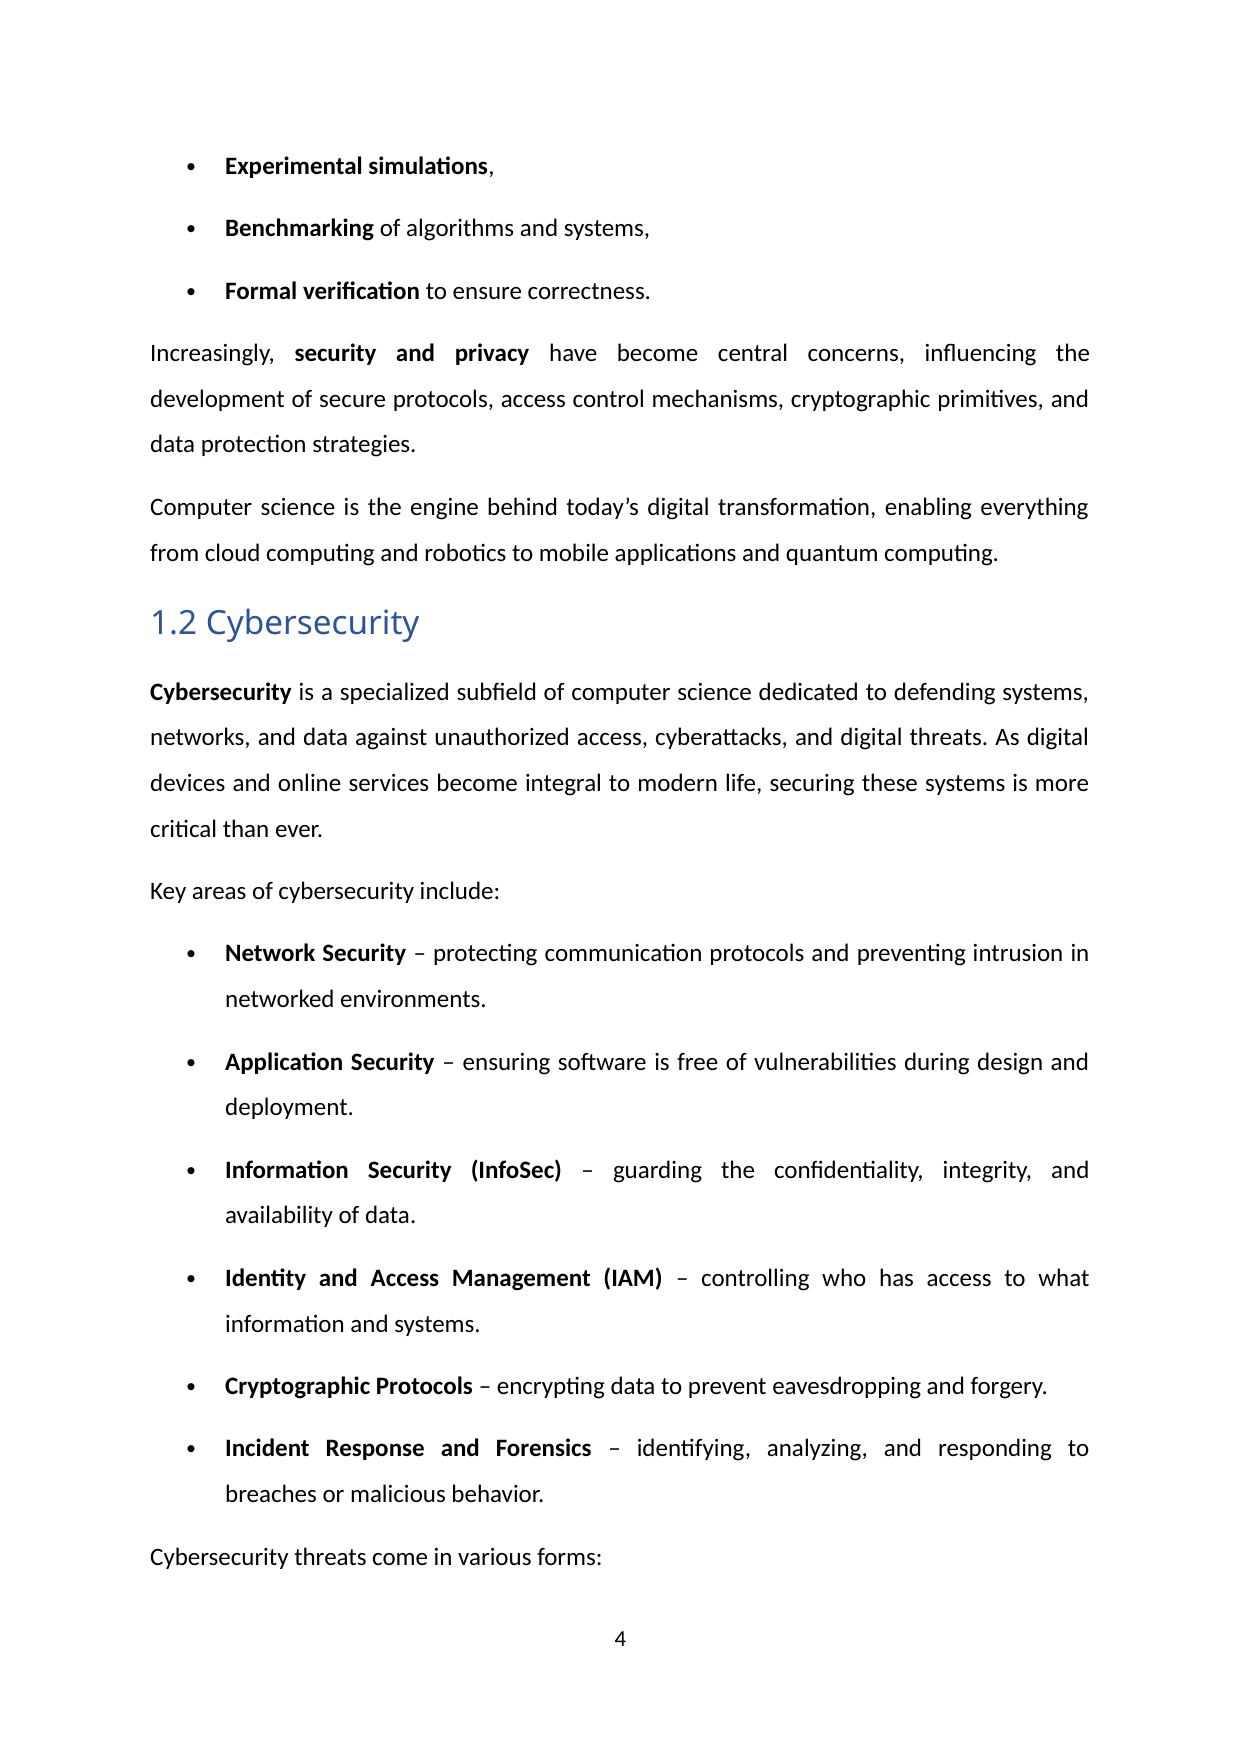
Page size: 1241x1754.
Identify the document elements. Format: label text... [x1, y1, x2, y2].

text Key areas of cybersecurity include: [150, 875, 1090, 906]
list Identity and Access Management (IAM) – controlling who has access to what information and systems. [187, 1262, 1090, 1338]
text Computer science is the engine behind today’s digital transformation, enabling everything from cloud computing and robotics to mobile applications and quantum computing. [150, 491, 1090, 567]
list Formal verification to ensure correctness. [187, 275, 1090, 305]
text Increasingly, security and privacy have become central concerns, influencing the development of secure protocols, access control mechanisms, cryptographic primitives, and data protection strategies. [150, 337, 1090, 459]
subtitle 1.2 Cybersecurity [150, 599, 1090, 644]
list Cryptographic Protocols – encrypting data to prevent eavesdropping and forgery. [187, 1370, 1090, 1401]
text Cybersecurity is a specialized subfield of computer science dedicated to defending systems, networks, and data against unauthorized access, cyberattacks, and digital threats. As digital devices and online services become integral to modern life, securing these systems is more critical than ever. [150, 676, 1090, 843]
list Incident Response and Forensics – identifying, analyzing, and responding to breaches or malicious behavior. [187, 1432, 1090, 1509]
list Information Security (InfoSec) – guarding the confidentiality, integrity, and availability of data. [187, 1154, 1090, 1230]
list Network Security – protecting communication protocols and preventing intrusion in networked environments. [187, 938, 1090, 1014]
list Benchmarking of algorithms and systems, [187, 212, 1090, 243]
list Application Security – ensuring software is free of vulnerabilities during design and deployment. [187, 1046, 1090, 1122]
text Cybersecurity threats come in various forms: [150, 1541, 1090, 1571]
list Experimental simulations, [187, 150, 1090, 181]
